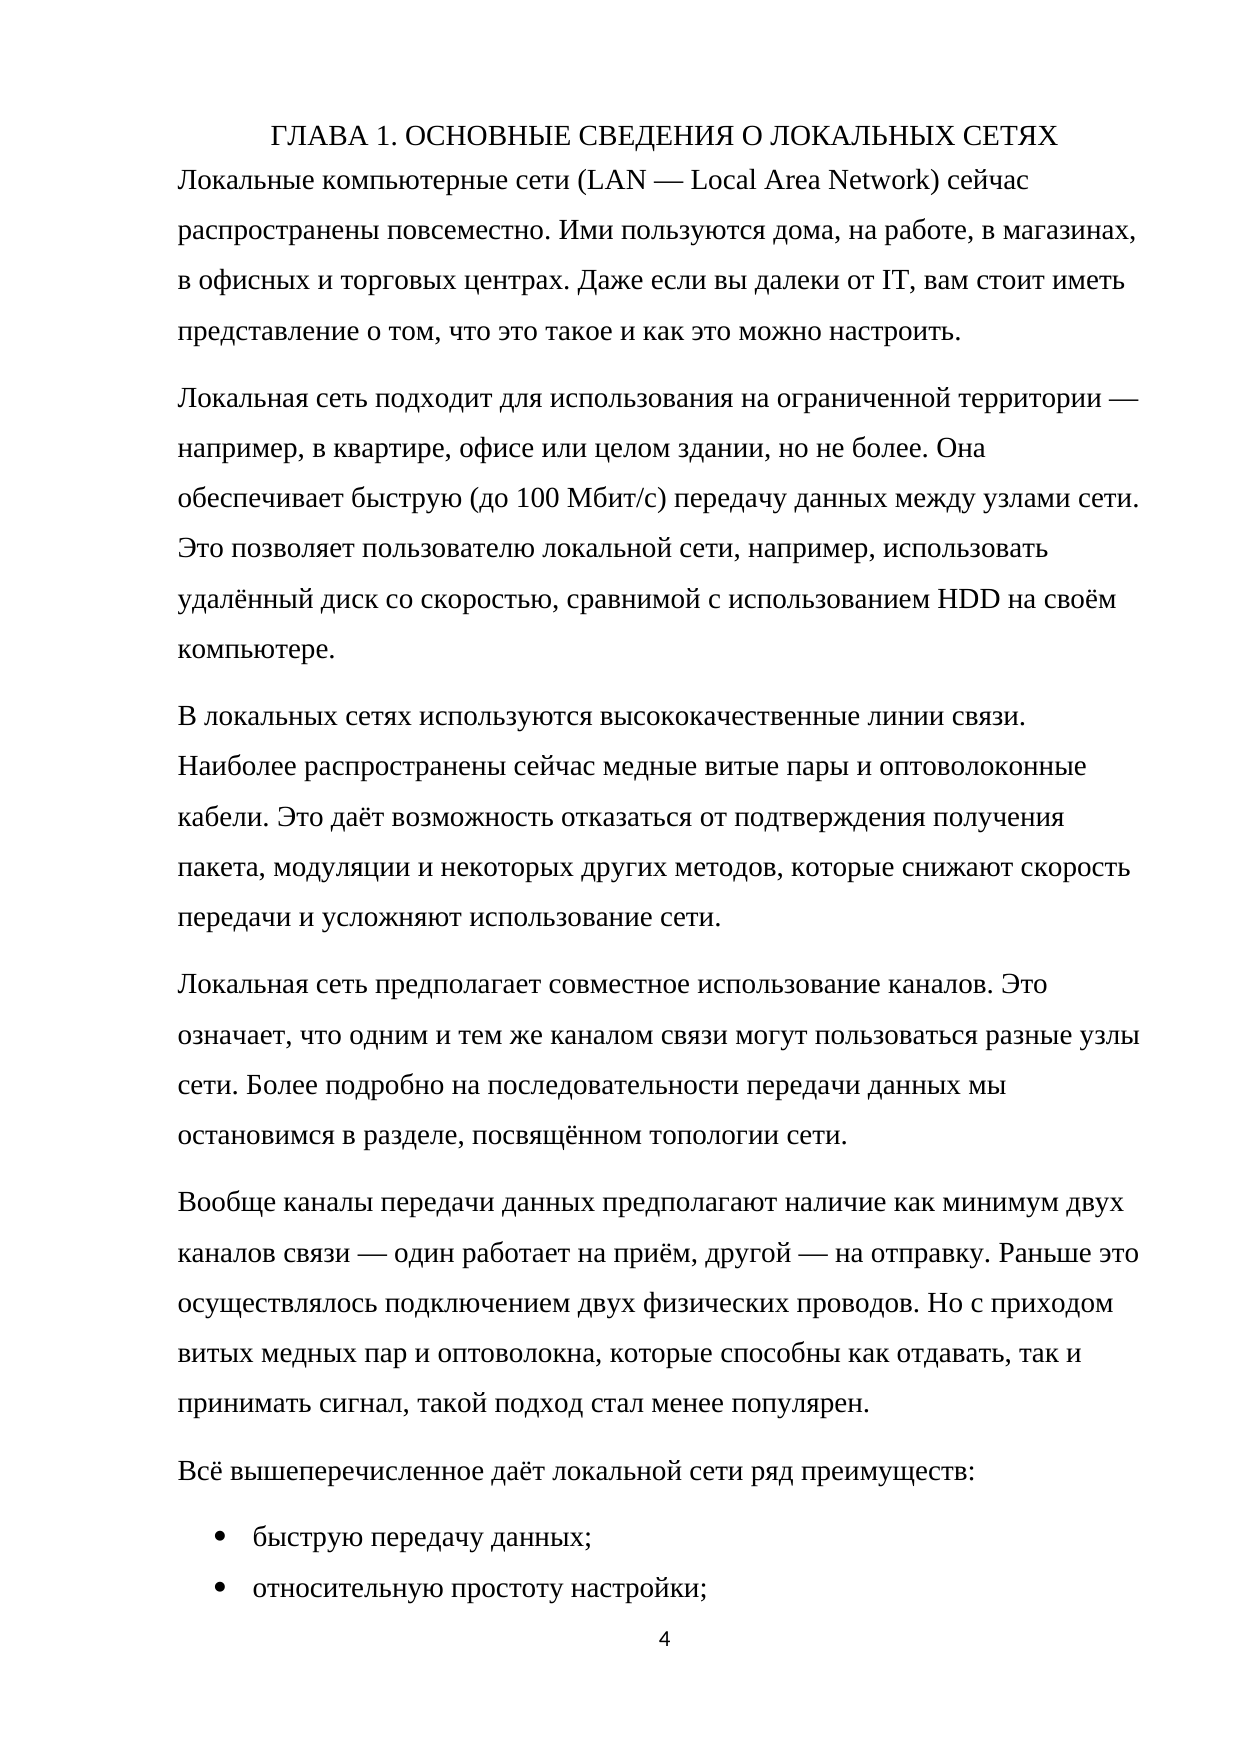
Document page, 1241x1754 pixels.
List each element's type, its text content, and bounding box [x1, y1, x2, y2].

text Вообще каналы передачи данных предполагают наличие как минимум двух каналов связи — один работает на приём, другой — на отправку. Раньше это осуществлялось подключением двух физических проводов. Но с приходом витых медных пар и оптоволокна, которые способны как отдавать, так и принимать сигнал, такой подход стал менее популярен. [177, 1184, 1152, 1419]
list быструю передачу данных; [215, 1519, 1152, 1553]
text Локальные компьютерные сети (LAN — Local Area Network) сейчас распространены повсеместно. Ими пользуются дома, на работе, в магазинах, в офисных и торговых центрах. Даже если вы далеки от IT, вам стоит иметь представление о том, что это такое и как это можно настроить. [177, 162, 1152, 346]
text В локальных сетях используются высококачественные линии связи. Наиболее распространены сейчас медные витые пары и оптоволоконные кабели. Это даёт возможность отказаться от подтверждения получения пакета, модуляции и некоторых других методов, которые снижают скорость передачи и усложняют использование сети. [177, 698, 1152, 933]
text Локальная сеть предполагает совместное использование каналов. Это означает, что одним и тем же каналом связи могут пользоваться разные узлы сети. Более подробно на последовательности передачи данных мы остановимся в разделе, посвящённом топологии сети. [177, 966, 1152, 1151]
list относительную простоту настройки; [215, 1570, 1152, 1604]
subtitle ГЛАВА 1. ОСНОВНЫЕ СВЕДЕНИЯ О ЛОКАЛЬНЫХ СЕТЯХ [177, 118, 1152, 152]
text Всё вышеперечисленное даёт локальной сети ряд преимуществ: [177, 1453, 1152, 1486]
text Локальная сеть подходит для использования на ограниченной территории — например, в квартире, офисе или целом здании, но не более. Она обеспечивает быструю (до 100 Мбит/с) передачу данных между узлами сети. Это позволяет пользователю локальной сети, например, использовать удалённый диск со скоростью, сравнимой с использованием HDD на своём компьютере. [177, 380, 1152, 665]
